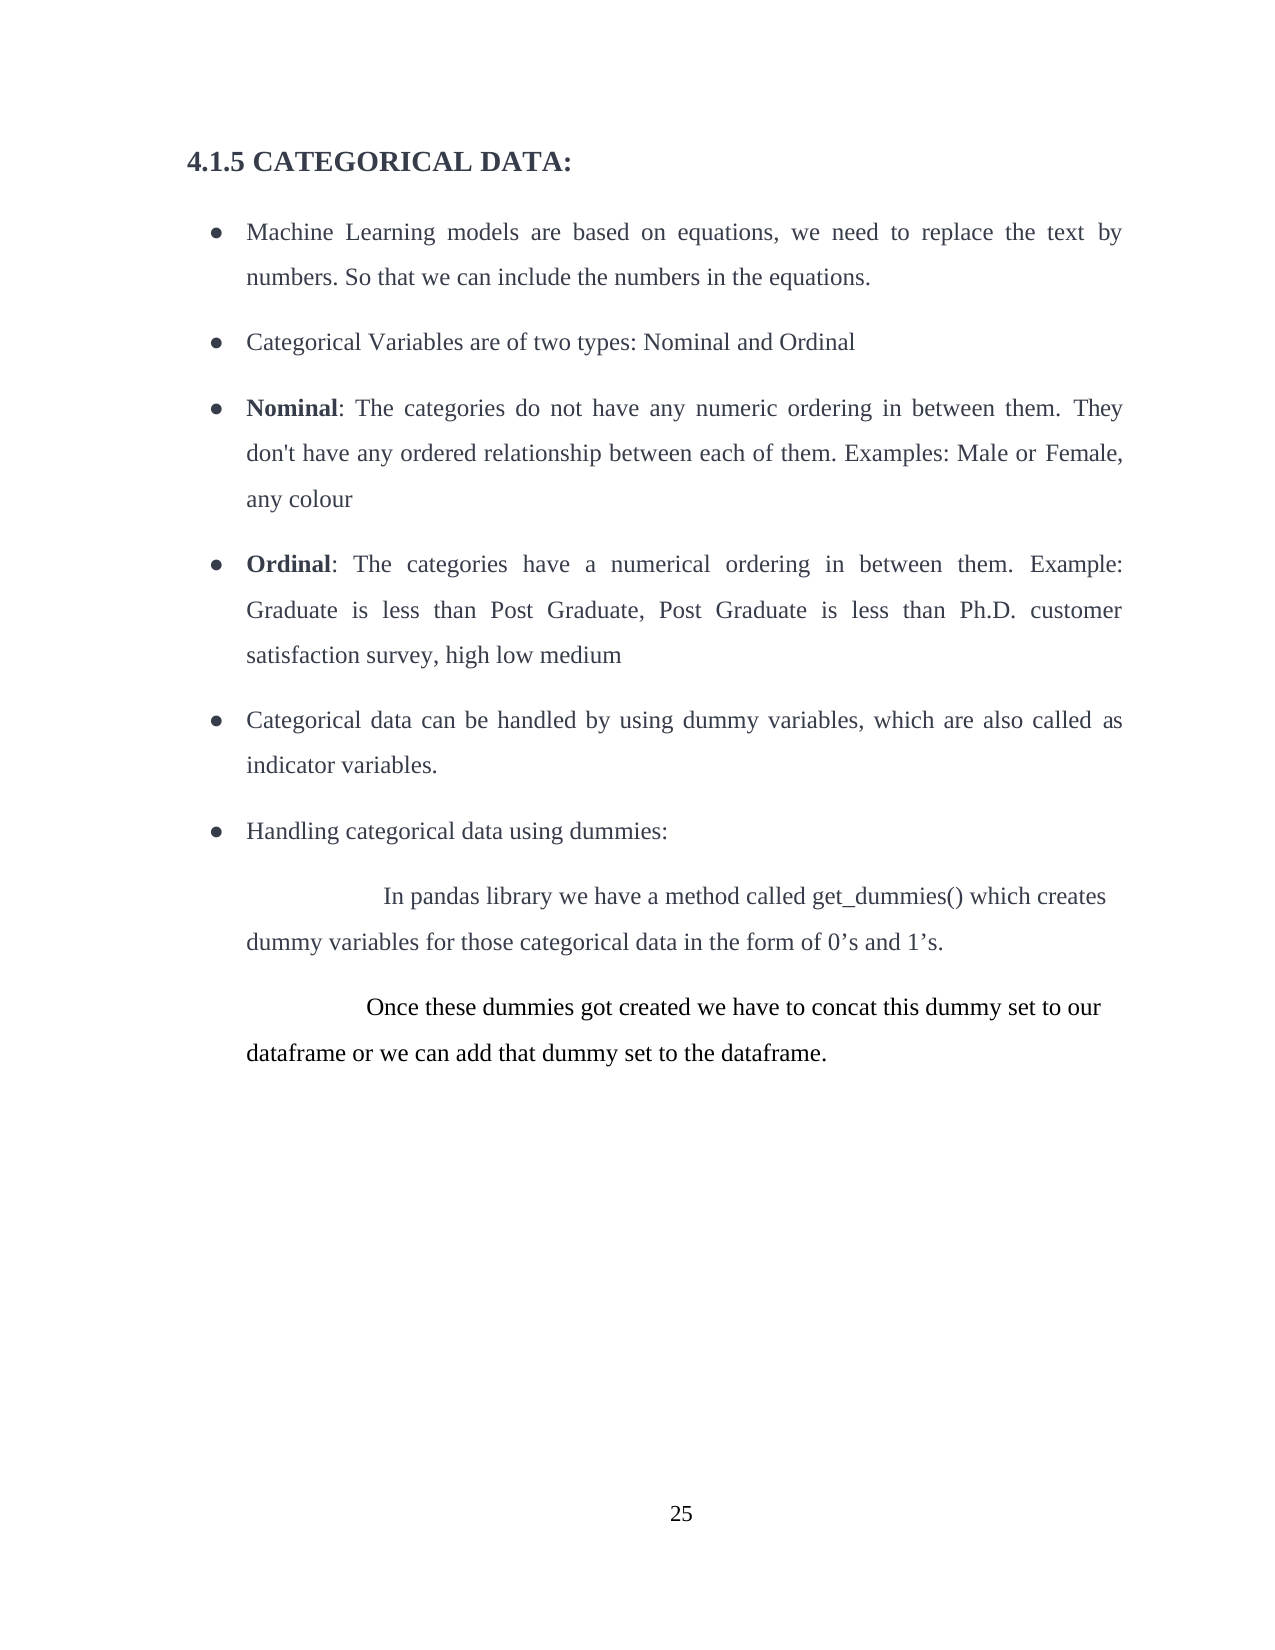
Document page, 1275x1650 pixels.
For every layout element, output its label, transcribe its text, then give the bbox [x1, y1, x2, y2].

text In pandas library we have a method called get_dummies() which creates dummy variables for those categorical data in the form of 0’s and 1’s. [246, 881, 1149, 956]
list Machine Learning models are based on equations, we need to replace the text by numbers. So that we can include the numbers in the equations. [209, 217, 1122, 291]
list Handling categorical data using dummies: [209, 816, 1250, 844]
list Categorical data can be handled by using dummy variables, which are also called as indicator variables. [209, 706, 1122, 779]
text Once these dummies got created we have to concat this dummy set to our dataframe or we can add that dummy set to the dataframe. [246, 992, 1149, 1067]
list Categorical Variables are of two types: Nominal and Ordinal [209, 327, 1250, 356]
subtitle CATEGORICAL DATA: [187, 144, 1250, 178]
list Nominal: The categories do not have any numeric ordering in between them. They don't have any ordered relationship between each of them. Examples: Male or Female, any colour [209, 393, 1123, 513]
list Ordinal: The categories have a numerical ordering in between them. Example: Graduate is less than Post Graduate, Post Graduate is less than Ph.D. customer satisfaction survey, high low medium [209, 549, 1123, 669]
